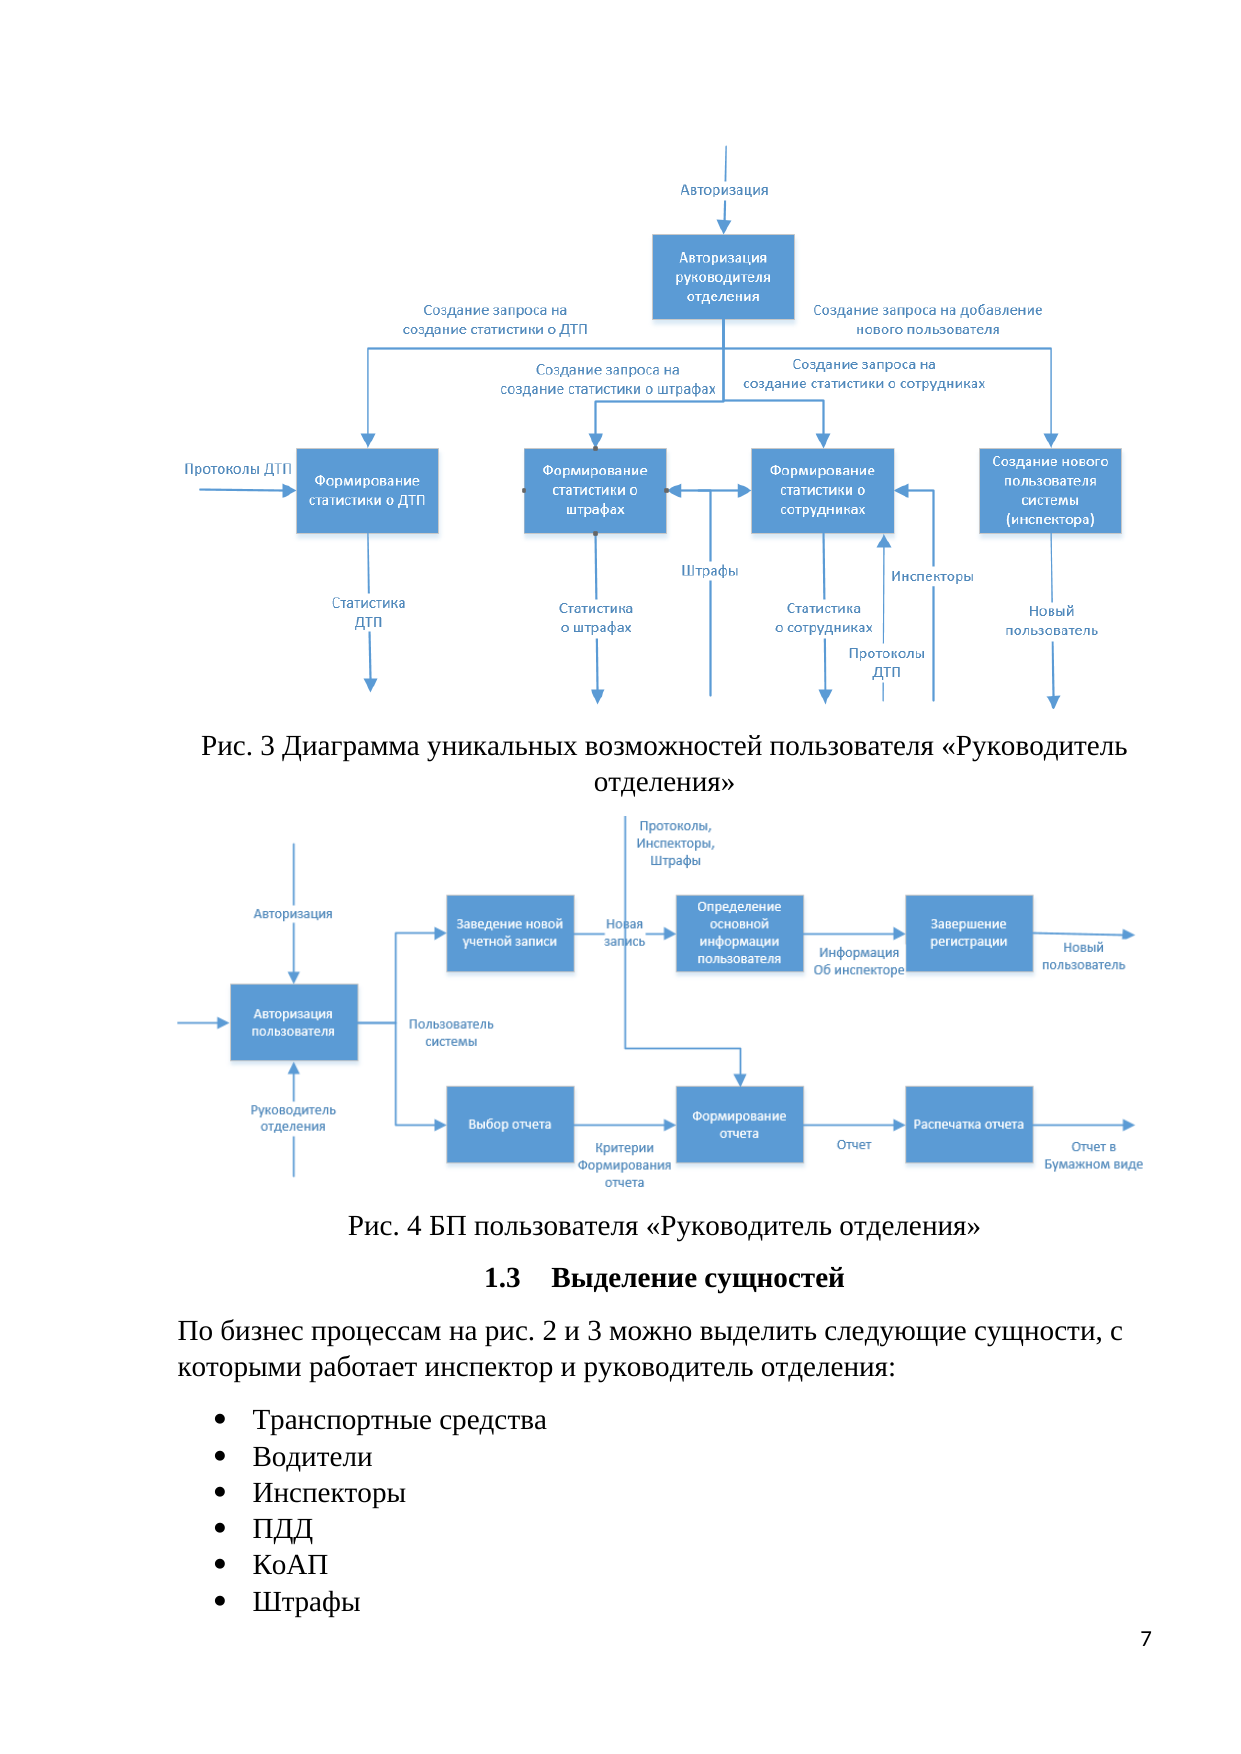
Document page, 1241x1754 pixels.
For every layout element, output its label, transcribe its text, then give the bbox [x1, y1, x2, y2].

list Транспортные средства [215, 1402, 1152, 1436]
list ПДД [215, 1511, 1152, 1545]
picture [177, 816, 1152, 1189]
text По бизнес процессам на рис. 2 и 3 можно выделить следующие сущности, с которыми работает инспектор и руководитель отделения: [177, 1313, 1152, 1383]
list Инспекторы [215, 1475, 1152, 1508]
picture [177, 118, 1152, 709]
text Рис. 3 Диаграмма уникальных возможностей пользователя «Руководитель отделения» [177, 728, 1152, 798]
list КоАП [215, 1547, 1152, 1581]
list Штрафы [215, 1584, 1152, 1617]
list Выделение сущностей [177, 1261, 1152, 1294]
text Рис. 4 БП пользователя «Руководитель отделения» [177, 1208, 1152, 1241]
list Водители [215, 1439, 1152, 1472]
